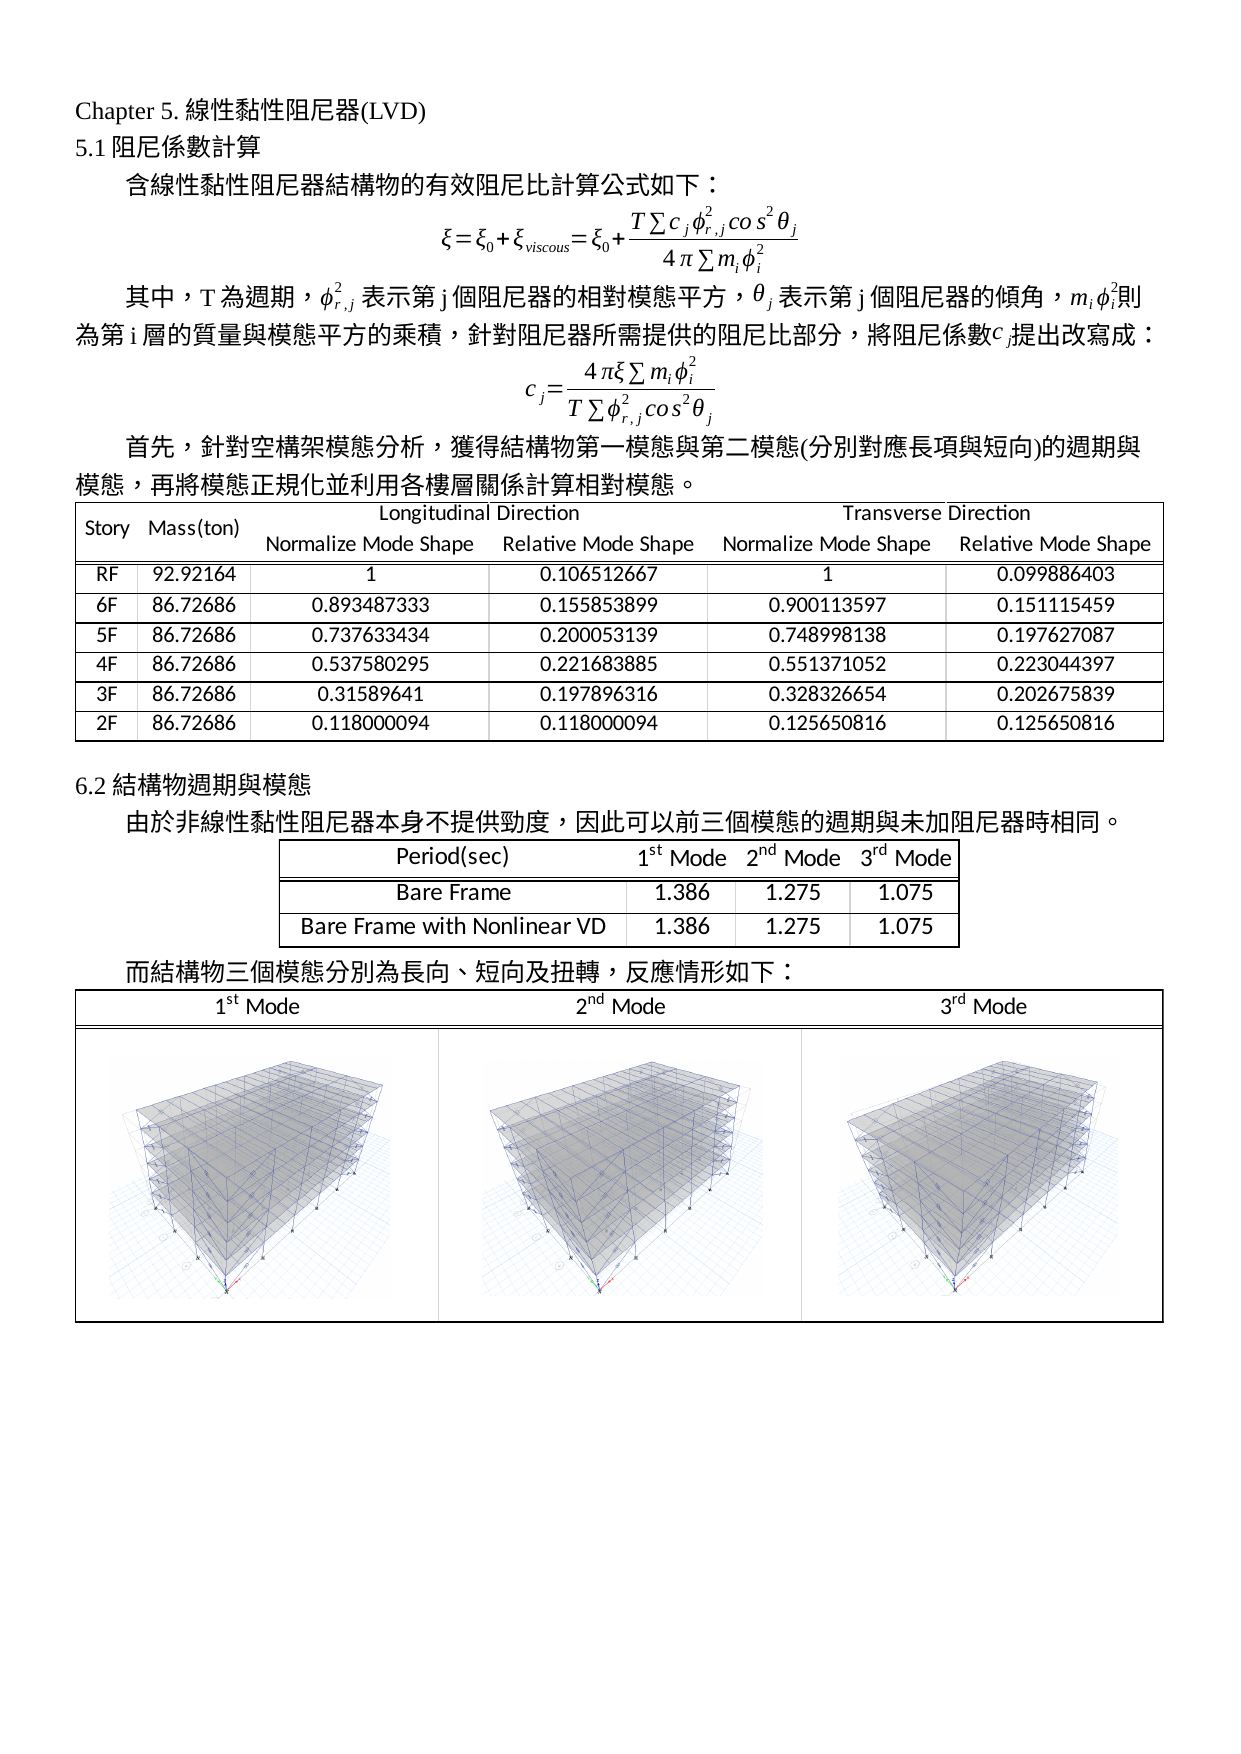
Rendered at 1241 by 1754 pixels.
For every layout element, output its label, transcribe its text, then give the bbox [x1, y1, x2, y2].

text 6.2 結構物週期與模態 [75, 764, 1165, 802]
text 由於非線性黏性阻尼器本身不提供勁度，因此可以前三個模態的週期與未加阻尼器時相同。 [75, 802, 1165, 839]
text 5.1阻尼係數計算 [75, 127, 1165, 164]
text 首先，針對空構架模態分析，獲得結構物第一模態與第二模態(分別對應長項與短向)的週期與模態，再將模態正規化並利用各樓層關係計算相對模態。 [75, 427, 1165, 502]
text 而結構物三個模態分別為長向、短向及扭轉，反應情形如下： [75, 952, 1165, 989]
text 其中，T為週期， 表示第j個阻尼器的相對模態平方， 表示第j個阻尼器的傾角，則為第i層的質量與模態平方的乘積，針對阻尼器所需提供的阻尼比部分，將阻尼係數提出改寫成： [75, 277, 1165, 352]
text Chapter 5. 線性黏性阻尼器(LVD) [75, 89, 1165, 127]
text 含線性黏性阻尼器結構物的有效阻尼比計算公式如下： [75, 164, 1165, 202]
